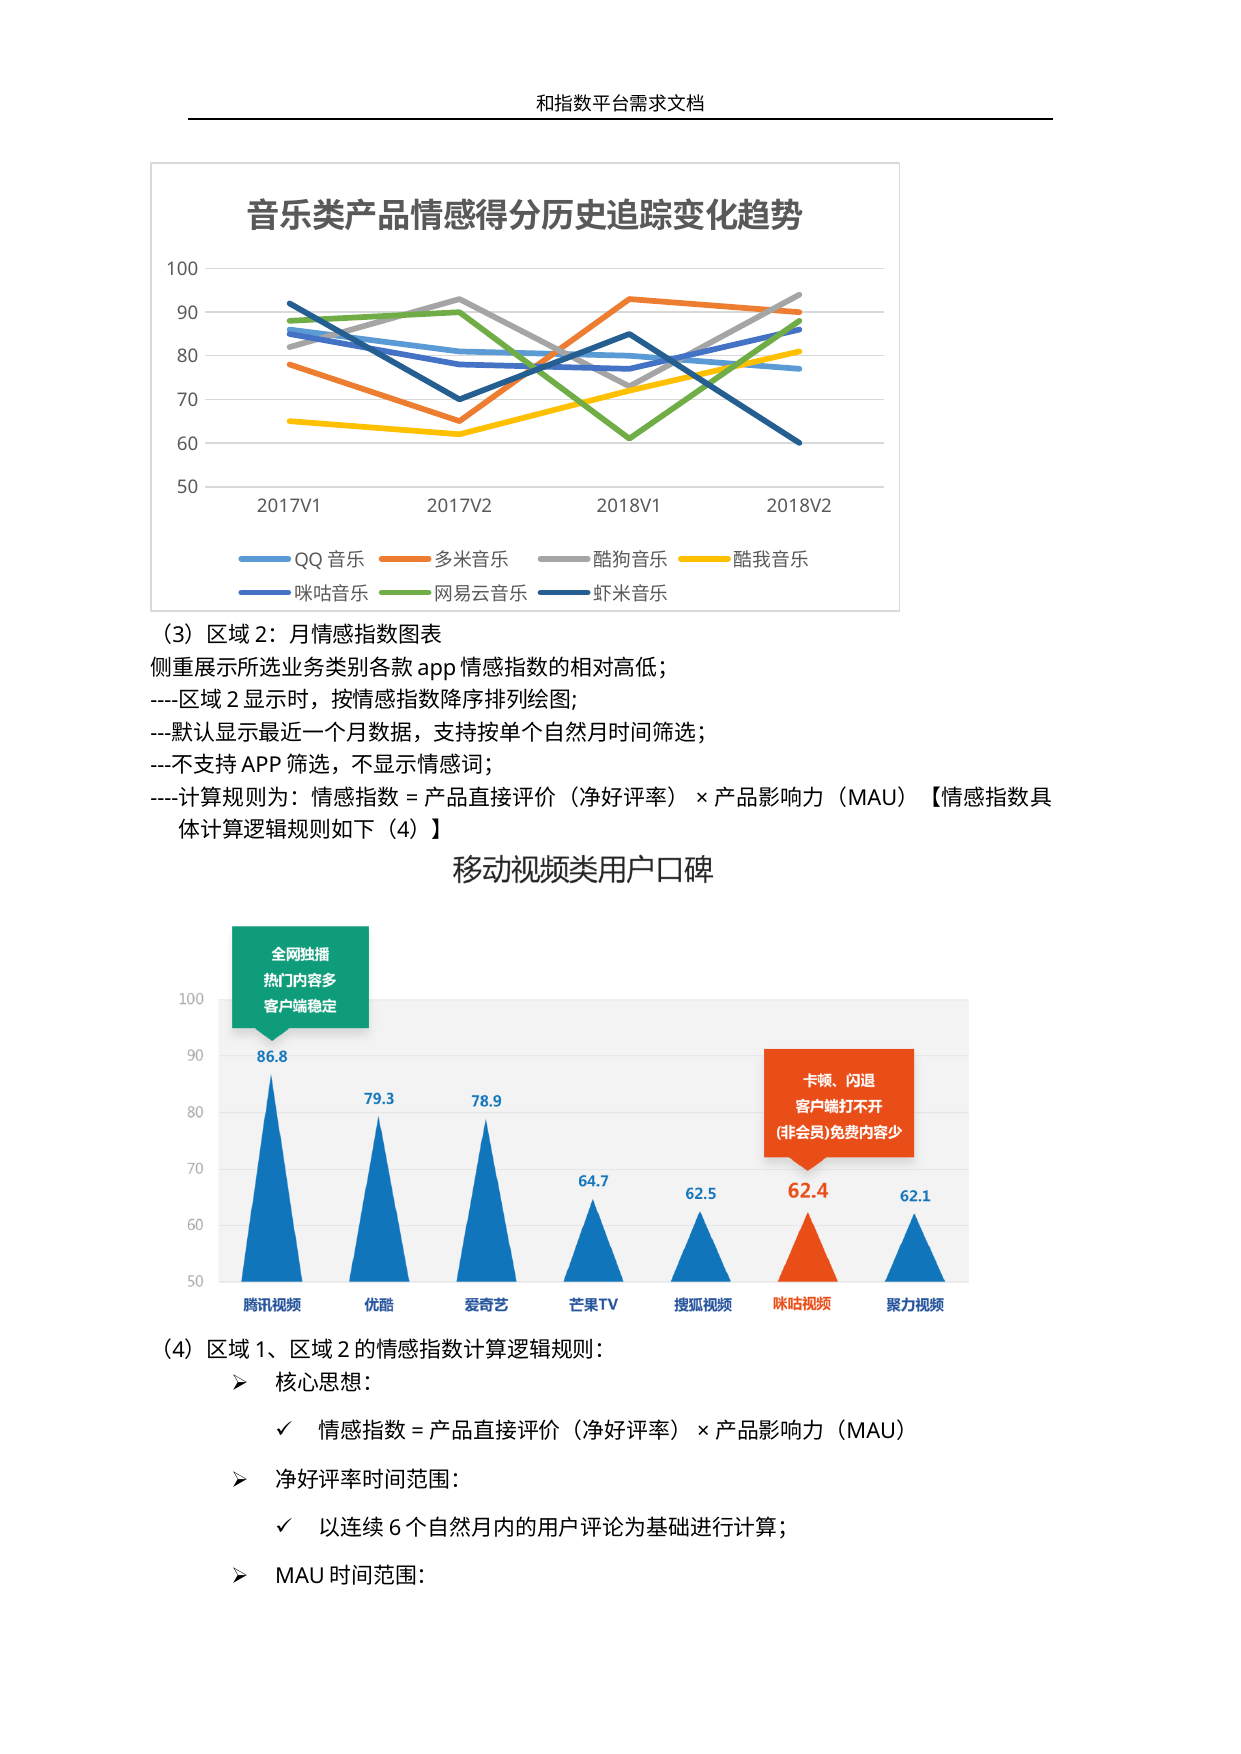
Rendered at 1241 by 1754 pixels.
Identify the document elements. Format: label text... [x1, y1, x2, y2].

list 以连续6个自然月内的用户评论为基础进行计算； [275, 1509, 1053, 1542]
list （4）区域1、区域2的情感指数计算逻辑规则： [150, 1332, 1053, 1364]
list 侧重展示所选业务类别各款app情感指数的相对高低； [150, 649, 1053, 682]
list ----区域2显示时，按情感指数降序排列绘图; [150, 682, 1053, 714]
list 核心思想： [231, 1364, 1053, 1397]
list ----计算规则为：情感指数 = 产品直接评价（净好评率） × 产品影响力（MAU）【情感指数具体计算逻辑规则如下（4）】 [150, 779, 1053, 844]
list ---默认显示最近一个月数据，支持按单个自然月时间筛选； [150, 714, 1053, 747]
list ---不支持APP筛选，不显示情感词； [150, 747, 1053, 779]
list 情感指数 = 产品直接评价（净好评率） × 产品影响力（MAU） [275, 1413, 1053, 1445]
list （3）区域2：月情感指数图表 [150, 617, 1053, 649]
picture [150, 844, 1016, 1324]
list MAU时间范围： [231, 1558, 1053, 1590]
list 净好评率时间范围： [231, 1461, 1053, 1494]
